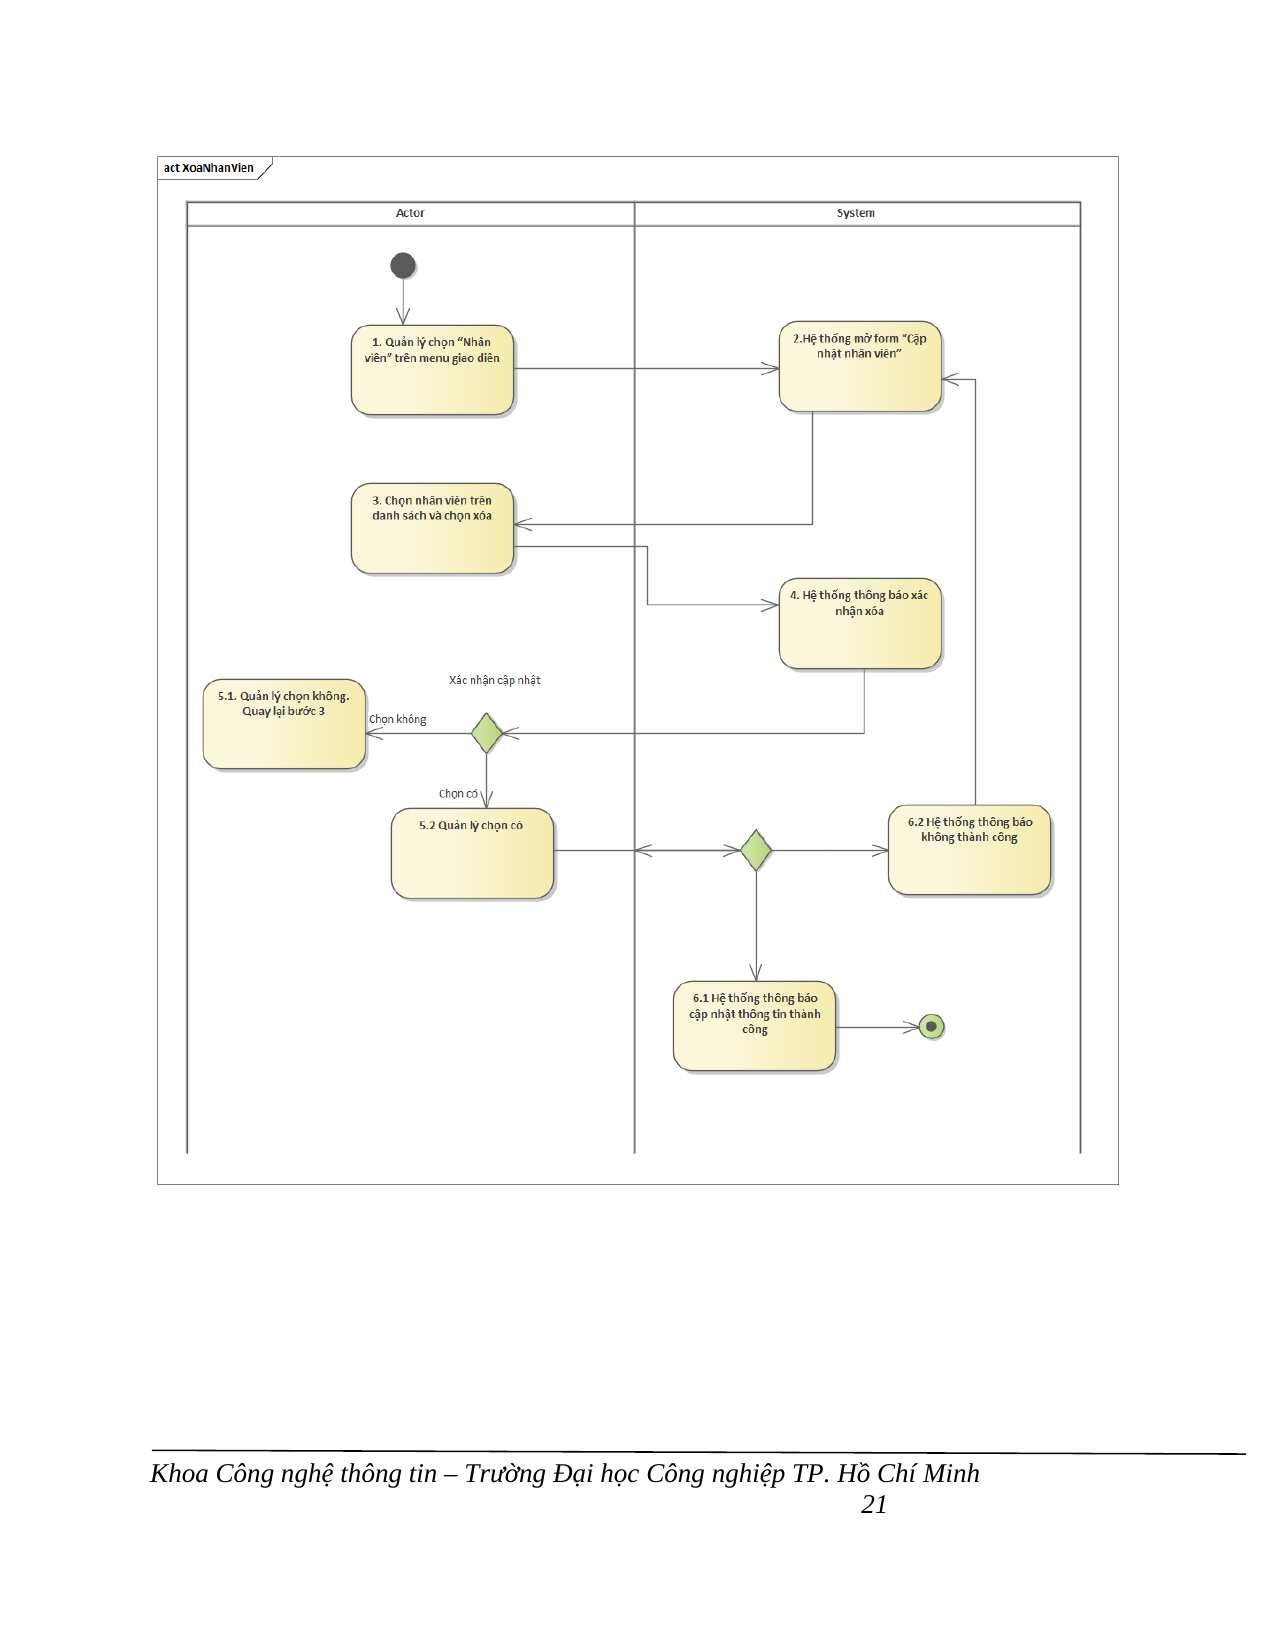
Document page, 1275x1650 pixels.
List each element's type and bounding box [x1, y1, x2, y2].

picture [150, 150, 1125, 1192]
